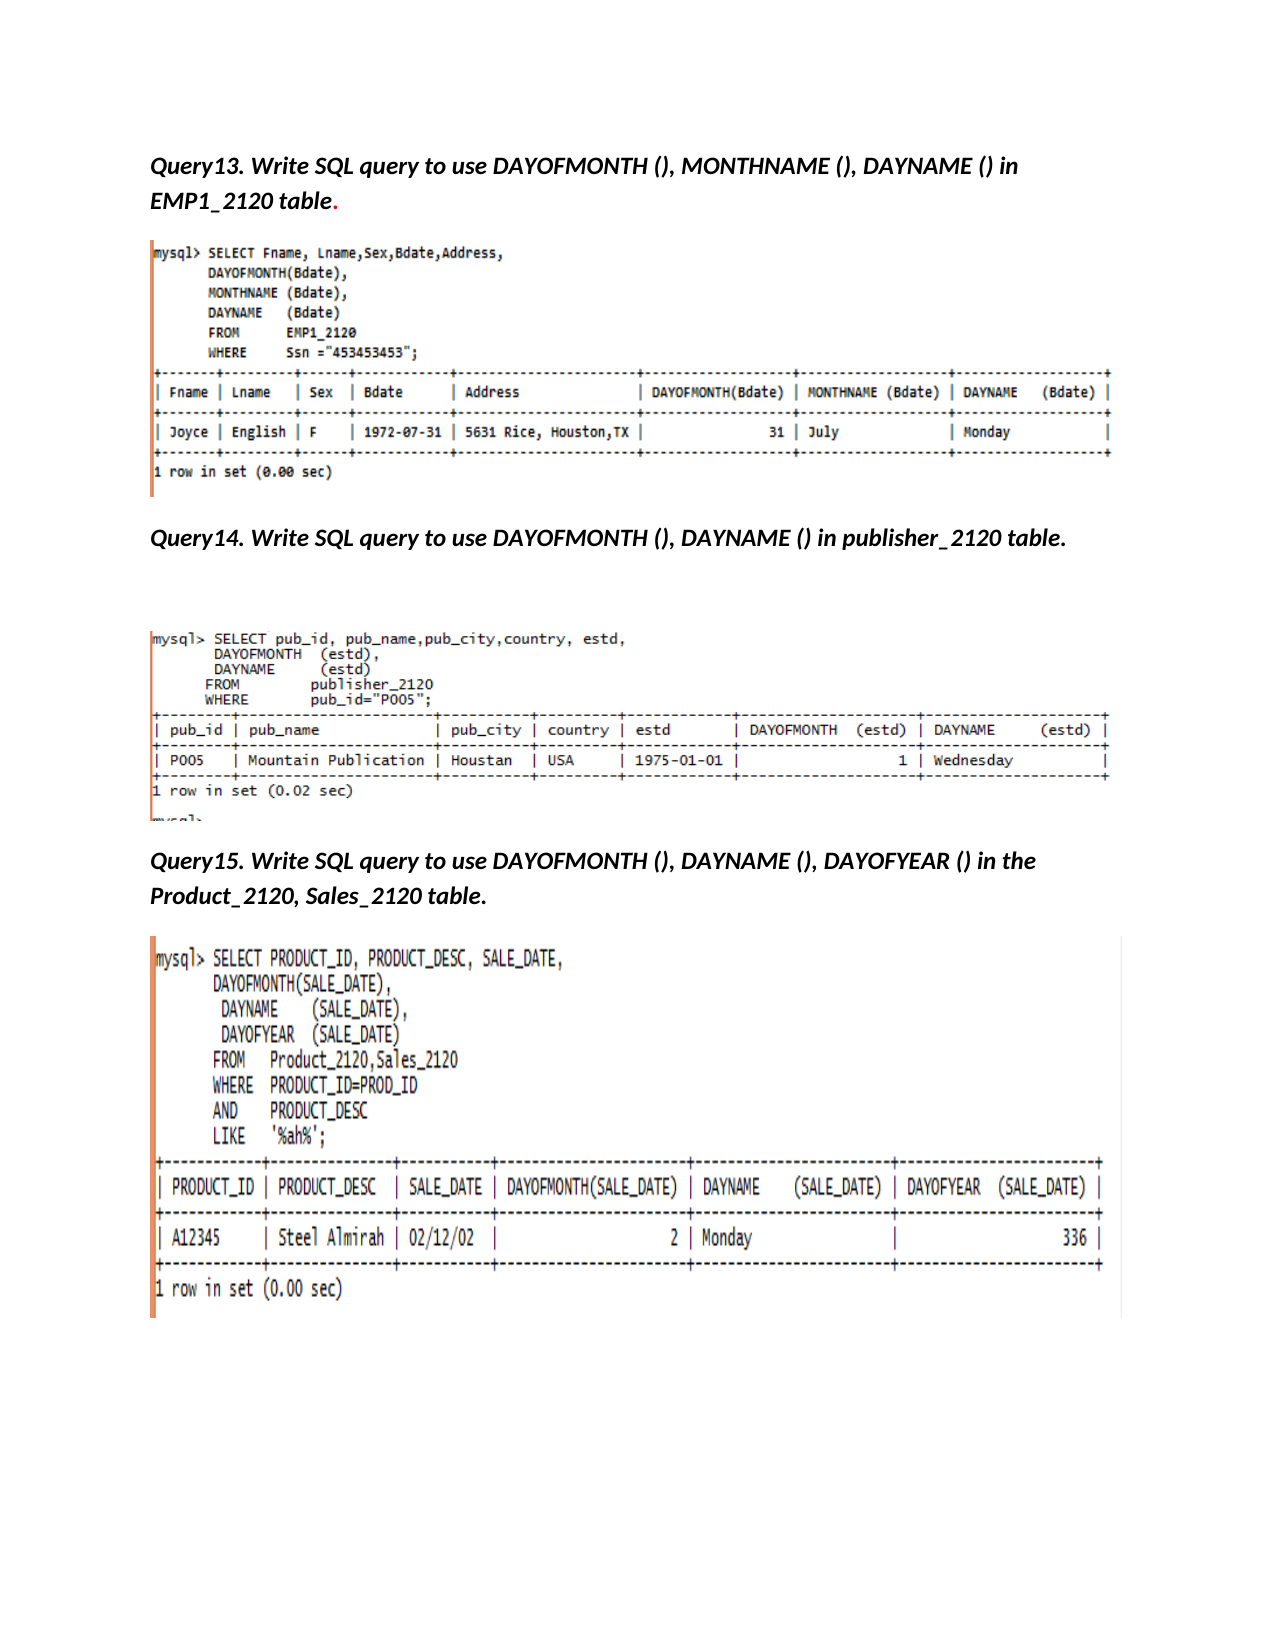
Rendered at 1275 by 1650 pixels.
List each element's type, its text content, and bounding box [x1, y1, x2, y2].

picture [150, 240, 1125, 497]
text Query13. Write SQL query to use DAYOFMONTH (), MONTHNAME (), DAYNAME () in EMP1_2120 table. [150, 150, 1125, 216]
picture [150, 936, 1123, 1318]
picture [150, 631, 1125, 821]
text Query15. Write SQL query to use DAYOFMONTH (), DAYNAME (), DAYOFYEAR () in the Product_2120, Sales_2120 table. [150, 845, 1125, 911]
text Query14. Write SQL query to use DAYOFMONTH (), DAYNAME () in publisher_2120 table. [150, 522, 1125, 553]
